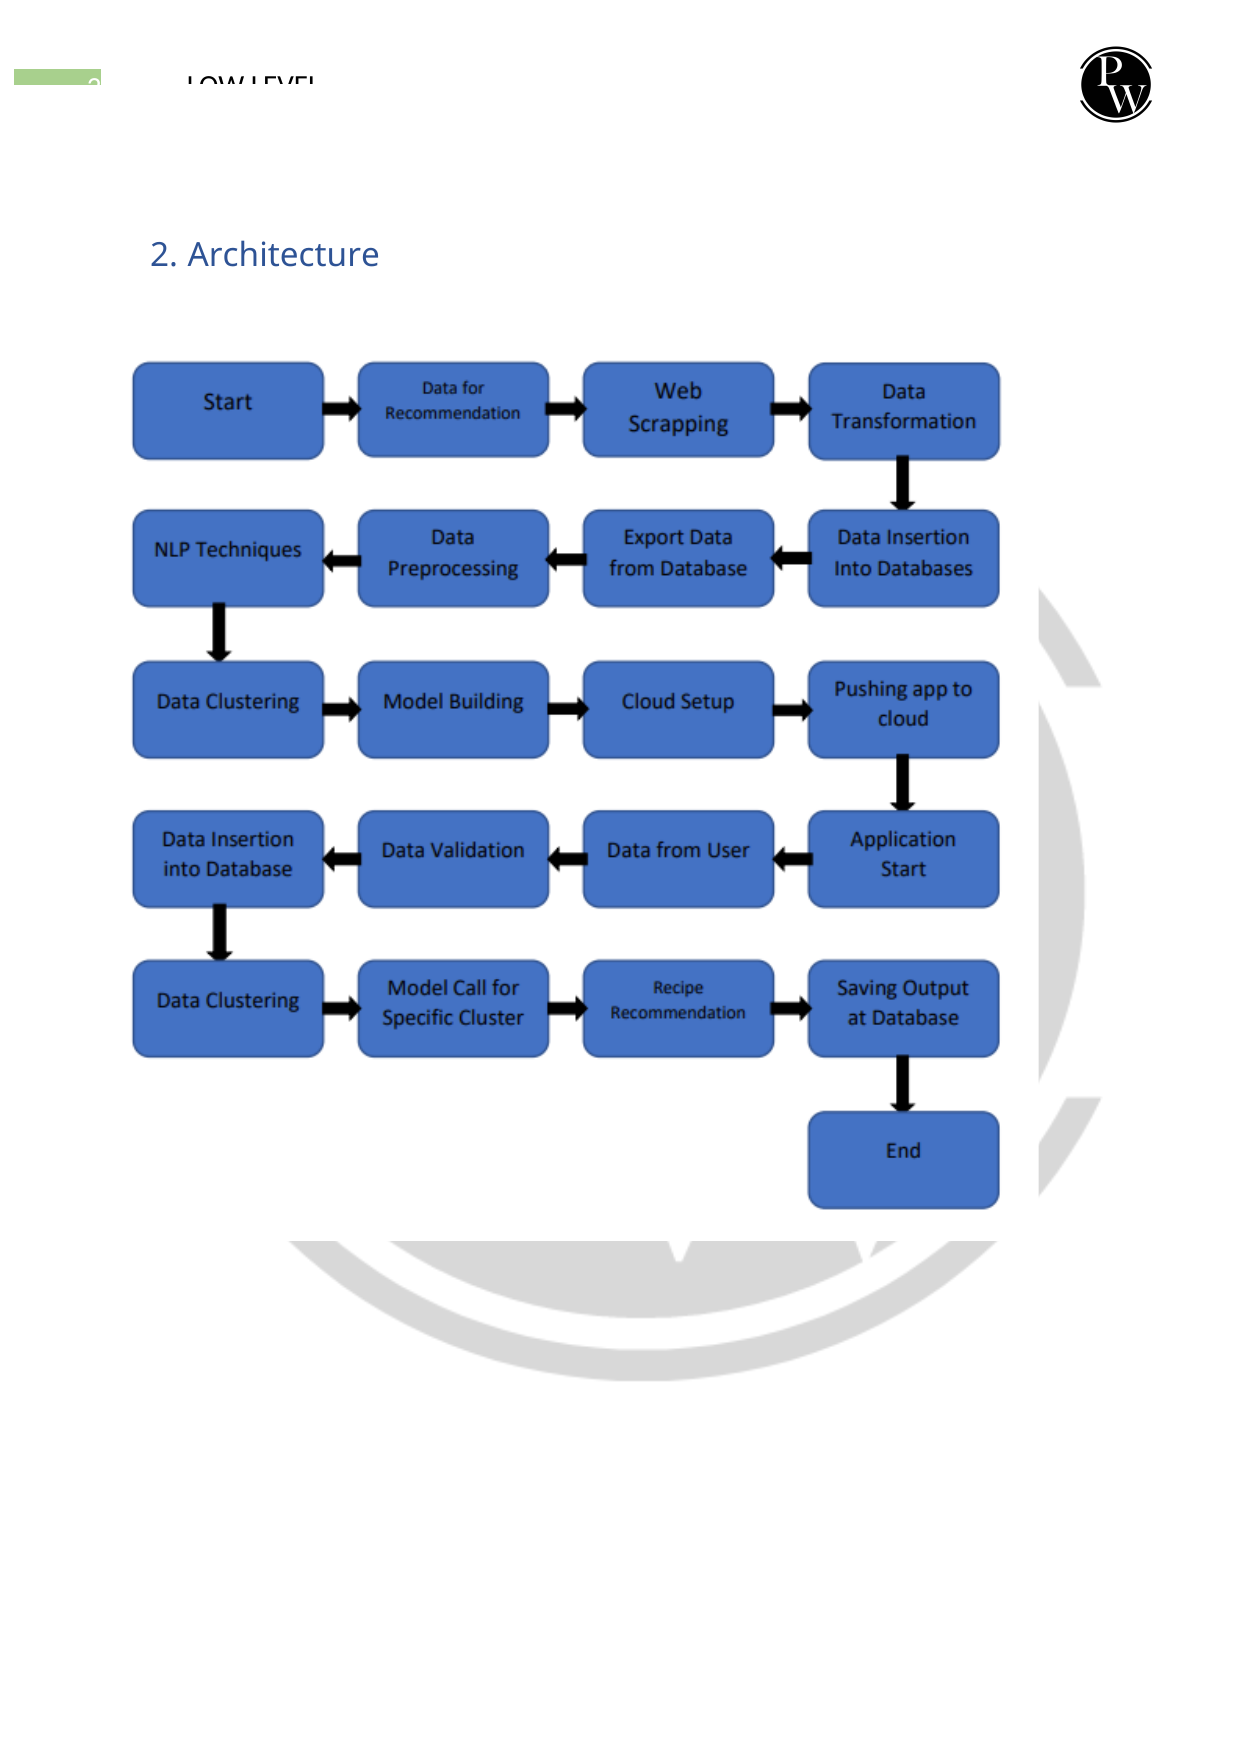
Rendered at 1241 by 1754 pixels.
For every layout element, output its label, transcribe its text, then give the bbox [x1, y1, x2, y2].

subtitle Architecture [150, 231, 1163, 276]
picture [1067, 0, 1165, 170]
picture [122, 333, 1039, 1241]
